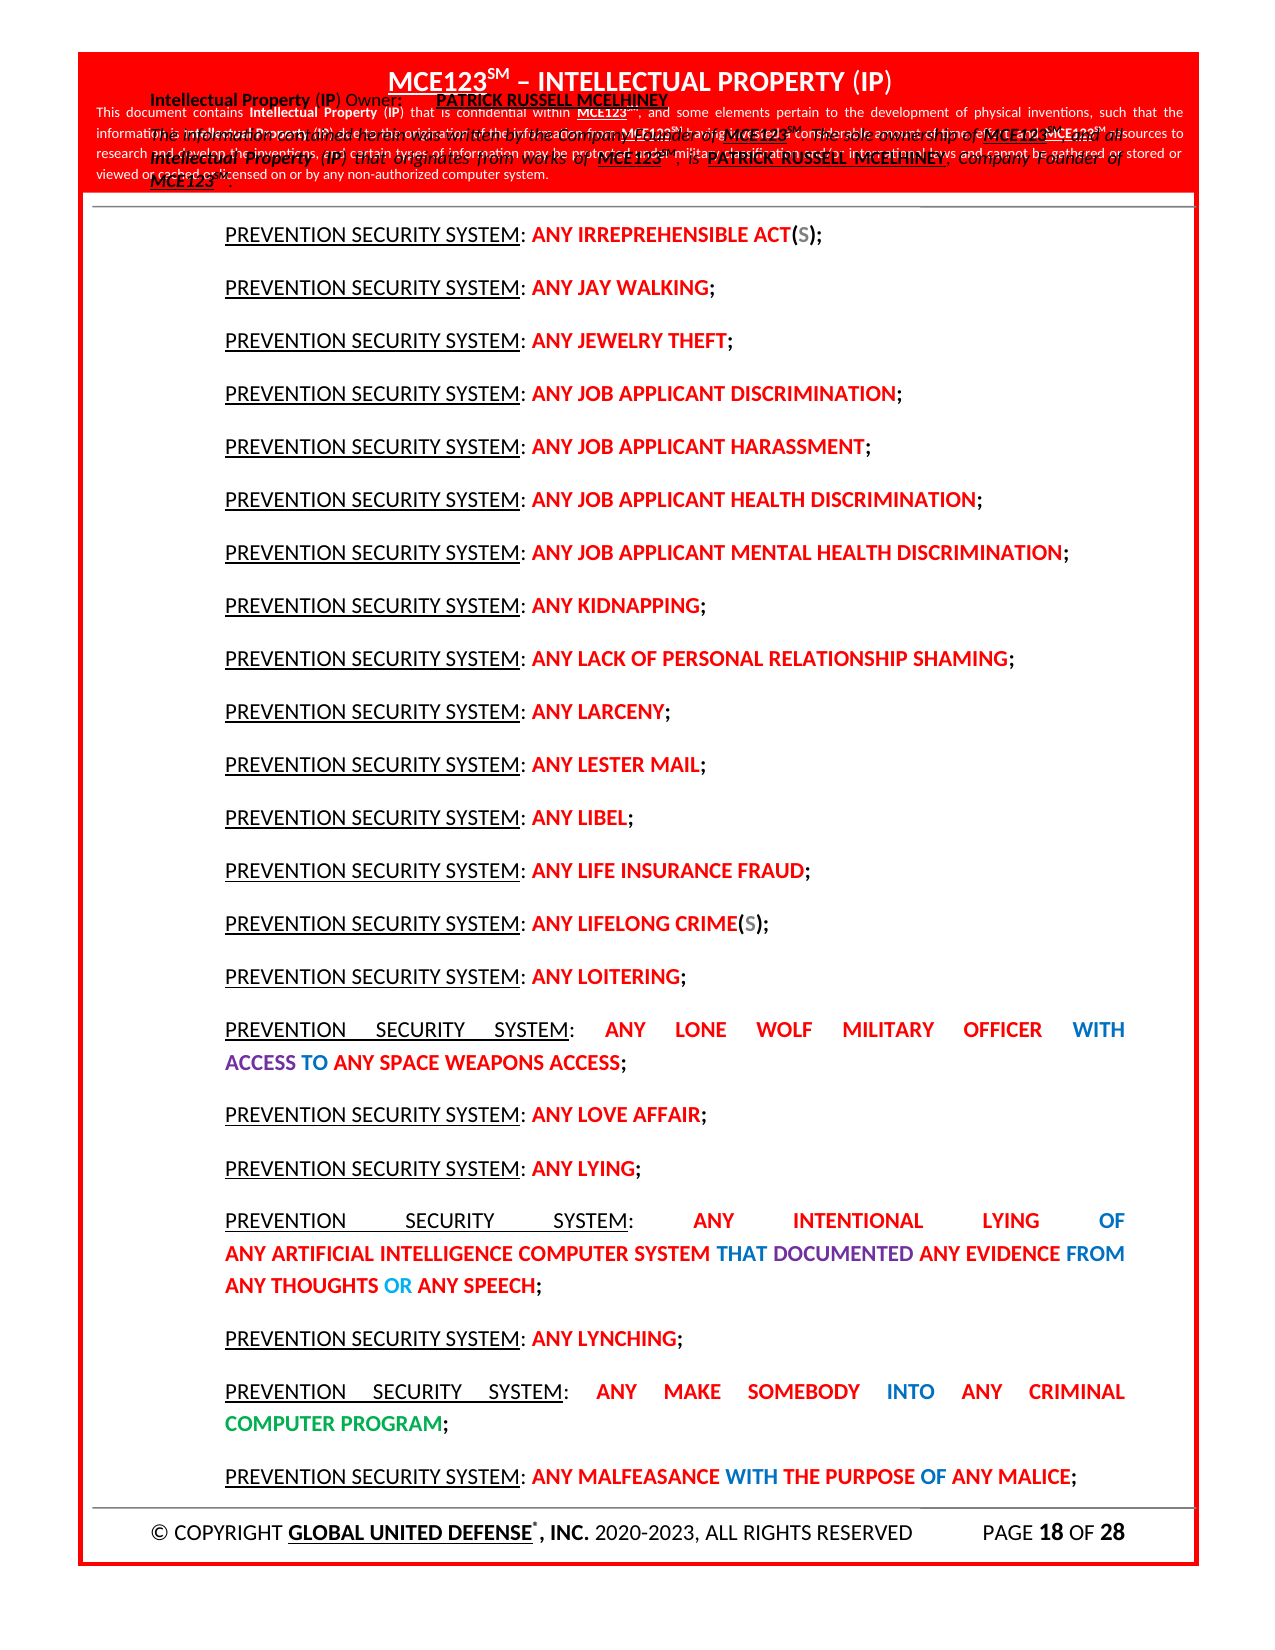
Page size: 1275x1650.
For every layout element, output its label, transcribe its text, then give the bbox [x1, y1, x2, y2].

text PREVENTION SECURITY SYSTEM: ANY JOB APPLICANT DISCRIMINATION; [225, 379, 1125, 407]
text PREVENTION SECURITY SYSTEM: ANY MALFEASANCE WITH THE PURPOSE OF ANY MALICE; [225, 1462, 1125, 1490]
text PREVENTION SECURITY SYSTEM: ANY LACK OF PERSONAL RELATIONSHIP SHAMING; [225, 644, 1125, 672]
text PREVENTION SECURITY SYSTEM: ANY JEWELRY THEFT; [225, 326, 1125, 354]
text PREVENTION SECURITY SYSTEM: ANY KIDNAPPING; [225, 591, 1125, 619]
text PREVENTION SECURITY SYSTEM: ANY LOITERING; [225, 962, 1125, 990]
text PREVENTION SECURITY SYSTEM: ANY LIFELONG CRIME(S); [225, 909, 1125, 937]
text PREVENTION SECURITY SYSTEM: ANY IRREPREHENSIBLE ACT(S); [225, 220, 1125, 248]
text PREVENTION SECURITY SYSTEM: ANY LONE WOLF MILITARY OFFICER WITH ACCESS TO ANY SPACE WEAPONS ACCESS; [225, 1015, 1125, 1076]
text PREVENTION SECURITY SYSTEM: ANY LYING; [225, 1154, 1125, 1182]
text PREVENTION SECURITY SYSTEM: ANY LOVE AFFAIR; [225, 1101, 1125, 1129]
text PREVENTION SECURITY SYSTEM: ANY LIFE INSURANCE FRAUD; [225, 856, 1125, 884]
text PREVENTION SECURITY SYSTEM: ANY JOB APPLICANT HEALTH DISCRIMINATION; [225, 485, 1125, 513]
text PREVENTION SECURITY SYSTEM: ANY JOB APPLICANT MENTAL HEALTH DISCRIMINATION; [225, 538, 1125, 566]
text PREVENTION SECURITY SYSTEM: ANY MAKE SOMEBODY INTO ANY CRIMINAL COMPUTER PROGRAM; [225, 1377, 1125, 1437]
text PREVENTION SECURITY SYSTEM: ANY JOB APPLICANT HARASSMENT; [225, 432, 1125, 460]
text PREVENTION SECURITY SYSTEM: ANY JAY WALKING; [225, 273, 1125, 301]
text PREVENTION SECURITY SYSTEM: ANY LARCENY; [225, 697, 1125, 725]
text PREVENTION SECURITY SYSTEM: ANY LESTER MAIL; [225, 750, 1125, 778]
text PREVENTION SECURITY SYSTEM: ANY LIBEL; [225, 803, 1125, 831]
text PREVENTION SECURITY SYSTEM: ANY LYNCHING; [225, 1324, 1125, 1352]
text PREVENTION SECURITY SYSTEM: ANY INTENTIONAL LYING OF ANY ARTIFICIAL INTELLIGENCE COMPUTER SYSTEM THAT DOCUMENTED ANY EVIDENCE FROM ANY THOUGHTS OR ANY SPEECH; [225, 1207, 1125, 1299]
